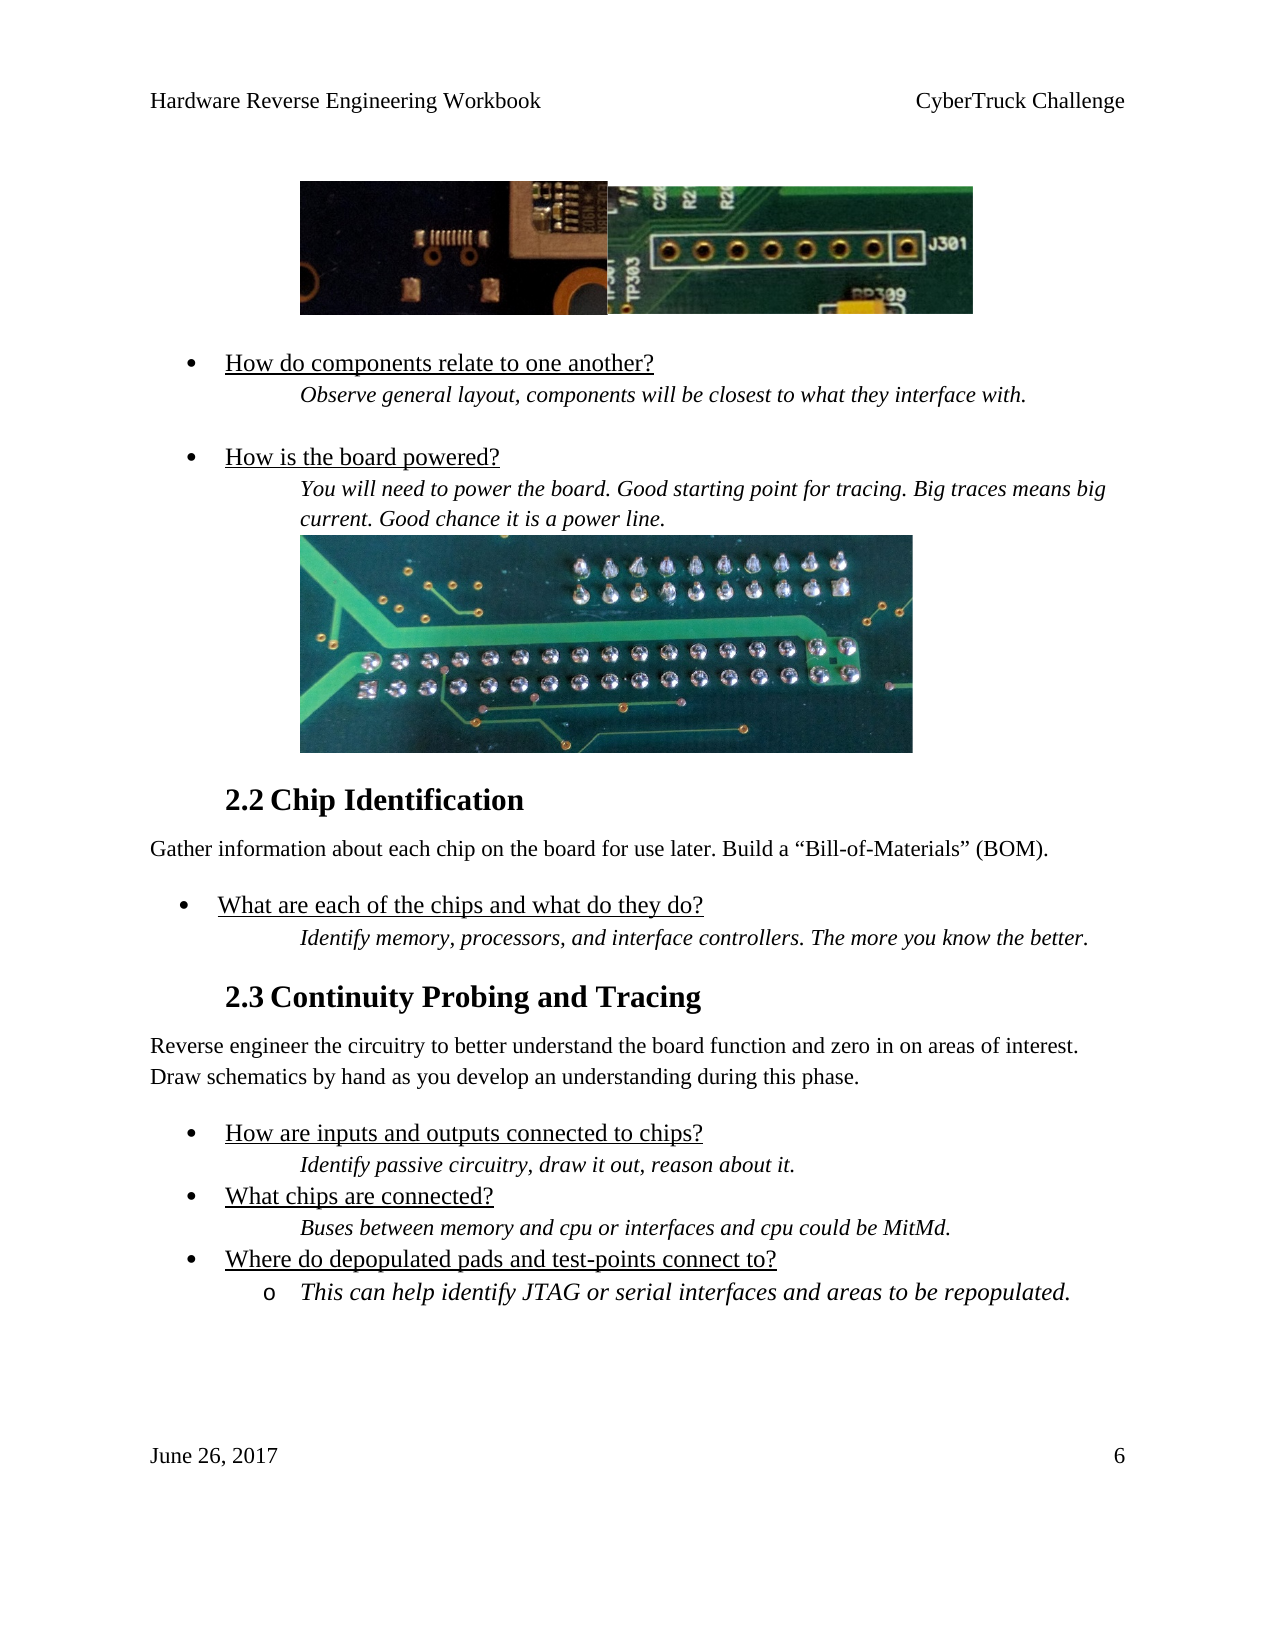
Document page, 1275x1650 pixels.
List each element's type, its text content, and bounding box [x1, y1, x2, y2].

list Identify memory, processors, and interface controllers. The more you know the better. [300, 923, 1125, 950]
subtitle Chip Identification [225, 782, 1125, 817]
list What chips are connected? [187, 1181, 1125, 1210]
text Gather information about each chip on the board for use later. Build a “Bill-of-Materials” (BOM). [150, 835, 1125, 862]
list Observe general layout, components will be closest to what they interface with. [300, 381, 1125, 408]
subtitle Continuity Probing and Tracing [225, 979, 1125, 1015]
list What are each of the chips and what do they do? [180, 891, 1125, 919]
picture [300, 535, 913, 753]
picture [300, 181, 972, 315]
text Reverse engineer the circuitry to better understand the board function and zero in on areas of interest. Draw schematics by hand as you develop an understanding during this phase. [150, 1032, 1125, 1089]
list How is the board powered? [187, 442, 1125, 471]
list How are inputs and outputs connected to chips? [187, 1118, 1125, 1147]
list How do components relate to one another? [187, 348, 1125, 377]
list You will need to power the board. Good starting point for tracing. Big traces means big current. Good chance it is a power line. [300, 475, 1125, 531]
list Where do depopulated pads and test-points connect to? [187, 1244, 1125, 1273]
list This can help identify JTAG or serial interfaces and areas to be repopulated. [262, 1277, 1125, 1308]
list Identify passive circuitry, draw it out, reason about it. [300, 1151, 1125, 1177]
list Buses between memory and cpu or interfaces and cpu could be MitMd. [300, 1214, 1125, 1241]
